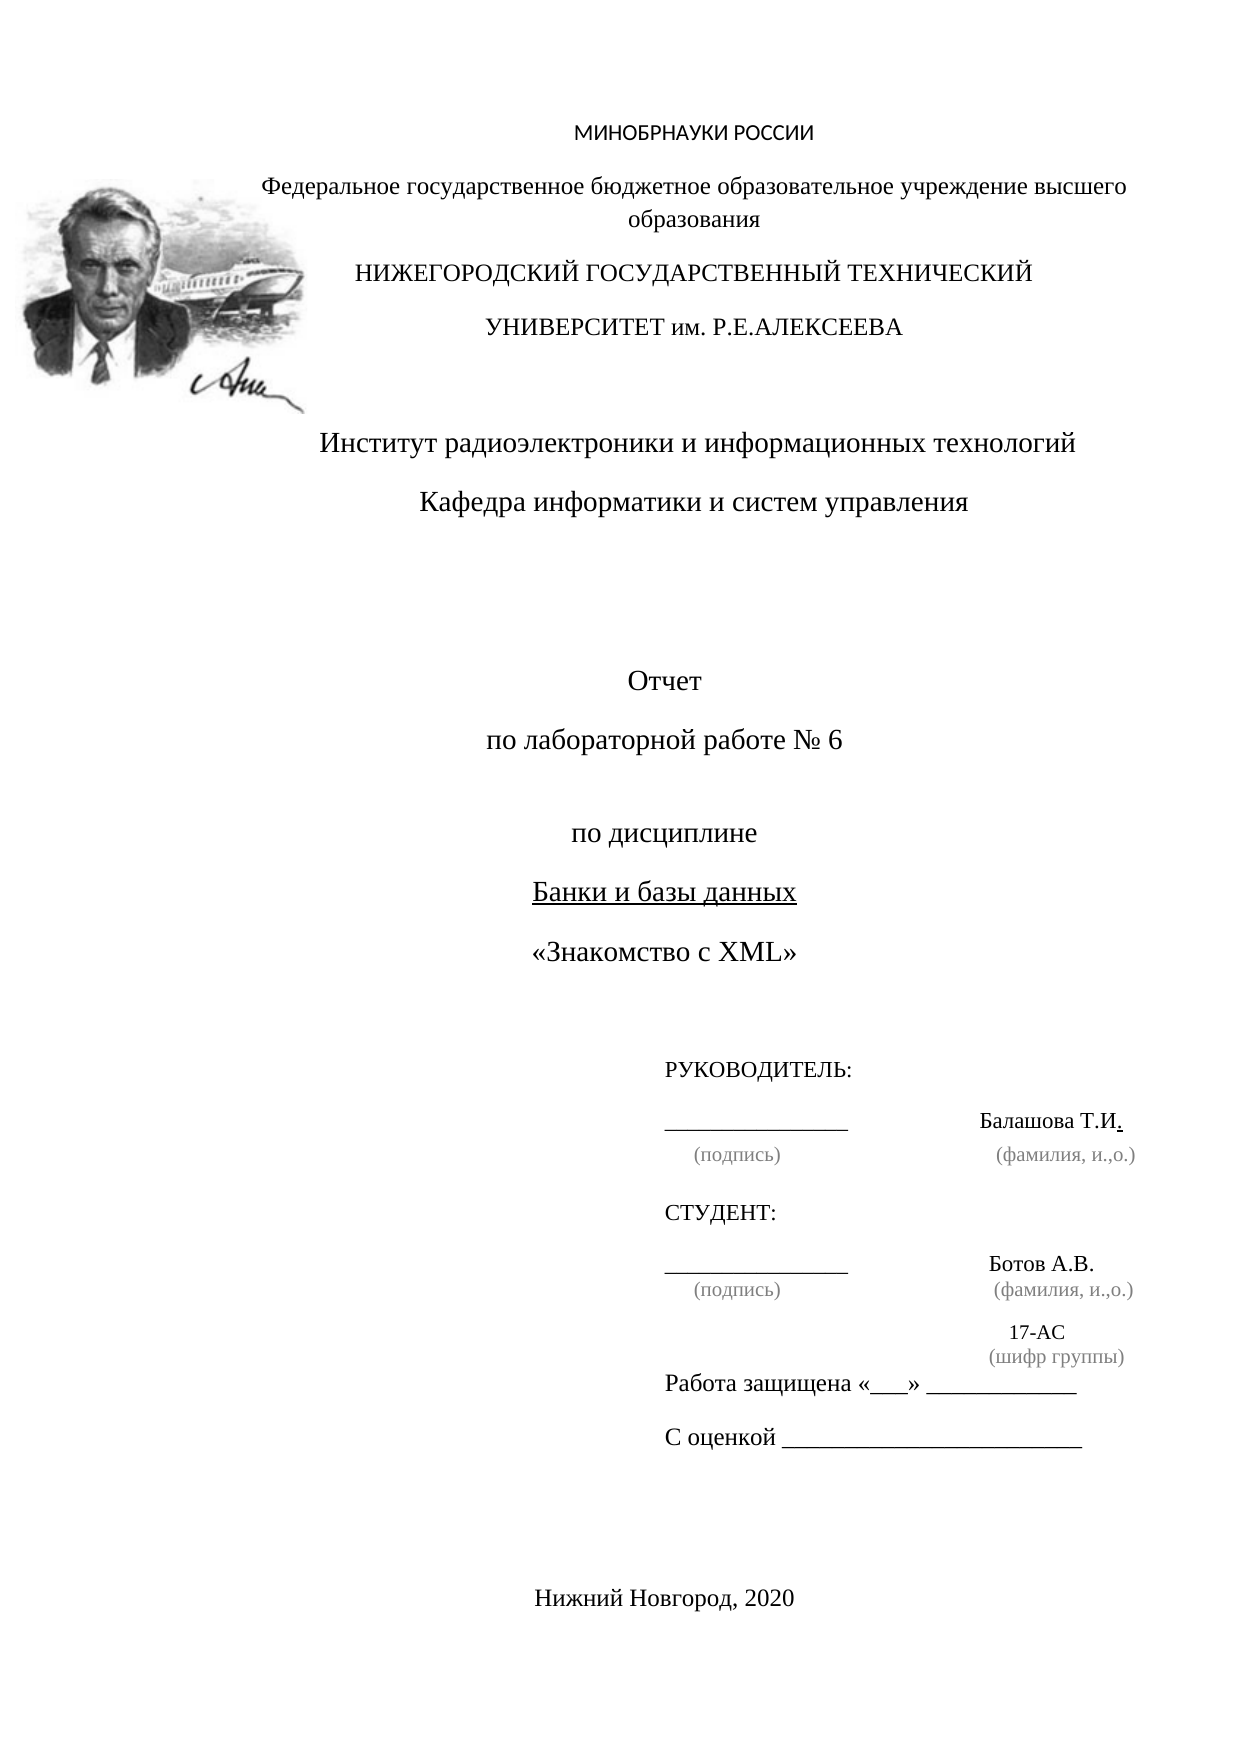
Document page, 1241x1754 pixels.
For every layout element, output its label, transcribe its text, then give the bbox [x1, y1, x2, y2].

text по дисциплине [177, 815, 1152, 848]
text С оценкой ________________________ [664, 1422, 1152, 1451]
text Работа защищена «___» ____________ [664, 1368, 1152, 1397]
text НИЖЕГОРОДСКИЙ ГОСУДАРСТВЕННЫЙ ТЕХНИЧЕСКИЙ [236, 258, 1152, 287]
text (шифр группы) [664, 1344, 1152, 1368]
text Кафедра информатики и систем управления [236, 484, 1152, 518]
text СТУДЕНТ: [664, 1199, 1152, 1226]
text РУКОВОДИТЕЛЬ: [664, 1057, 1152, 1083]
text по лабораторной работе № 6 [177, 722, 1152, 756]
text МИНОБРНАУКИ РОССИИ [236, 118, 1152, 146]
text Отчет [177, 663, 1152, 696]
text Банки и базы данных [177, 874, 1152, 908]
text ________________ Ботов А.В. [664, 1250, 1152, 1277]
text Федеральное государственное бюджетное образовательное учреждение высшего образования [236, 171, 1152, 233]
text ________________ Балашова Т.И. (подпись) (фамилия, и.,о.) [664, 1108, 1152, 1167]
text Нижний Новгород, 2020 [177, 1583, 1152, 1612]
text (подпись) (фамилия, и.,о.) [664, 1277, 1152, 1301]
text Институт радиоэлектроники и информационных технологий [236, 425, 1152, 459]
text УНИВЕРСИТЕТ им. Р.Е.АЛЕКСЕЕВА [236, 312, 1152, 341]
text 17-АС [664, 1320, 1152, 1344]
text «Знакомство с XML» [177, 934, 1152, 967]
